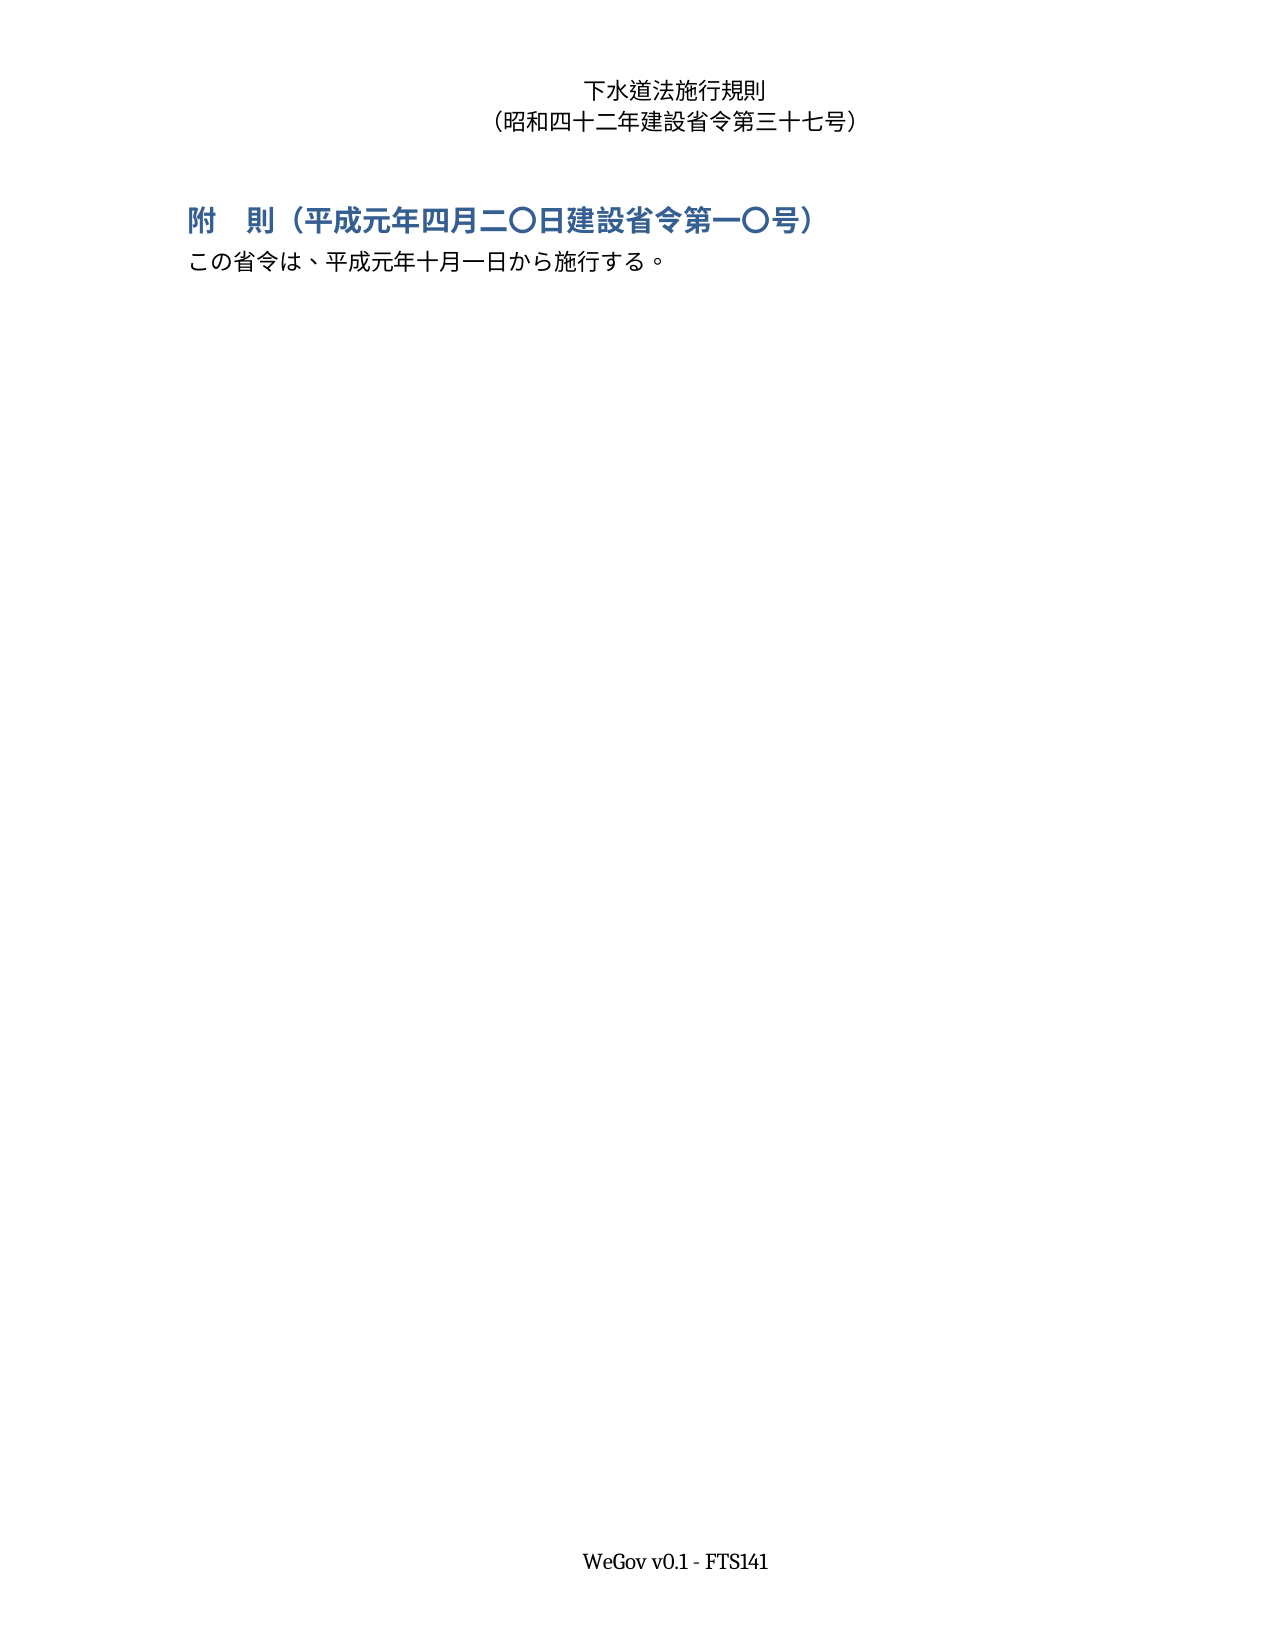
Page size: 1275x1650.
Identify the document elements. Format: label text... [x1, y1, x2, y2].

subtitle 附 則（平成元年四月二〇日建設省令第一〇号） [187, 200, 1087, 240]
text この省令は、平成元年十月一日から施行する。 [187, 246, 1087, 277]
